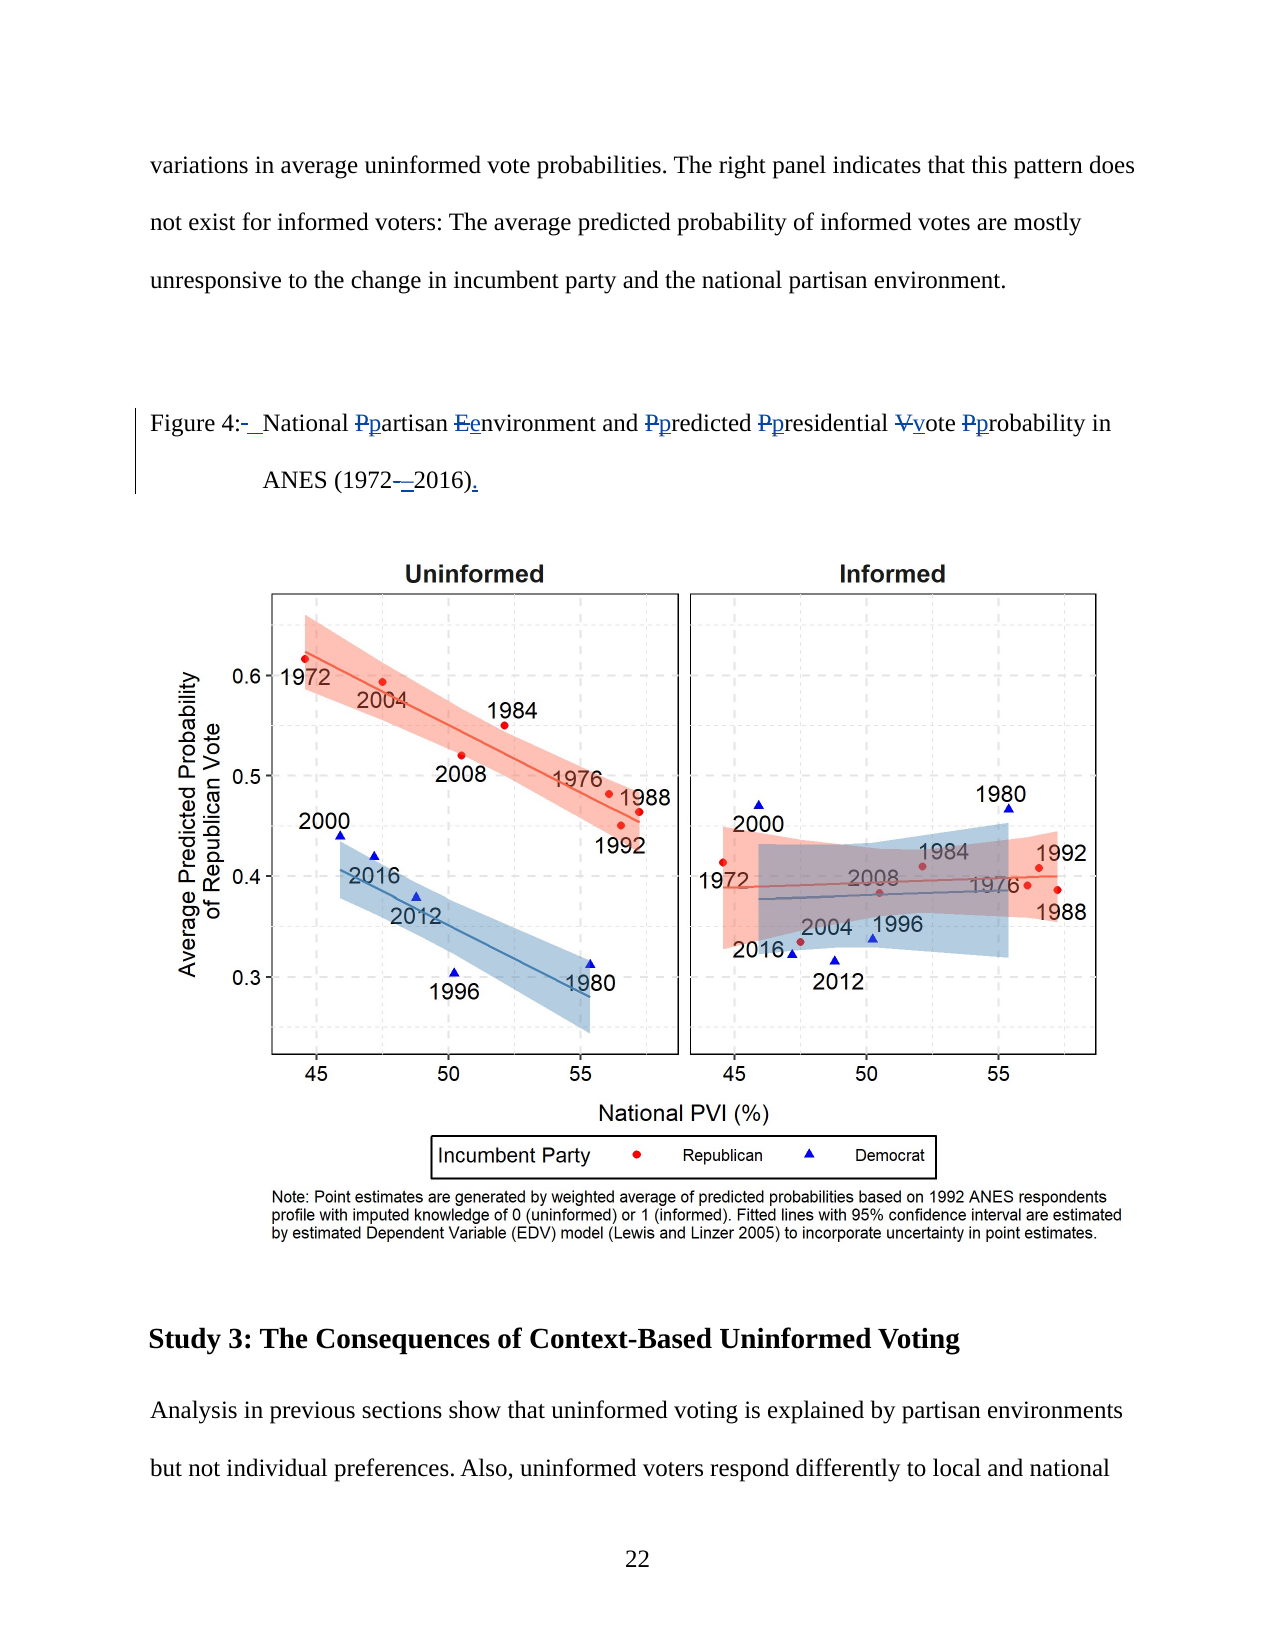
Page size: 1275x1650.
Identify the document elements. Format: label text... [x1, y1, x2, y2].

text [150, 150, 1144, 294]
text Figure 4:National artisan nvironment and redicted residential ote robability in ANES (19722016) [150, 408, 1144, 494]
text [150, 1396, 1144, 1482]
picture [150, 522, 1125, 1273]
subtitle Study 3: The Consequences of Context-Based Uninformed Voting [148, 1321, 1124, 1355]
